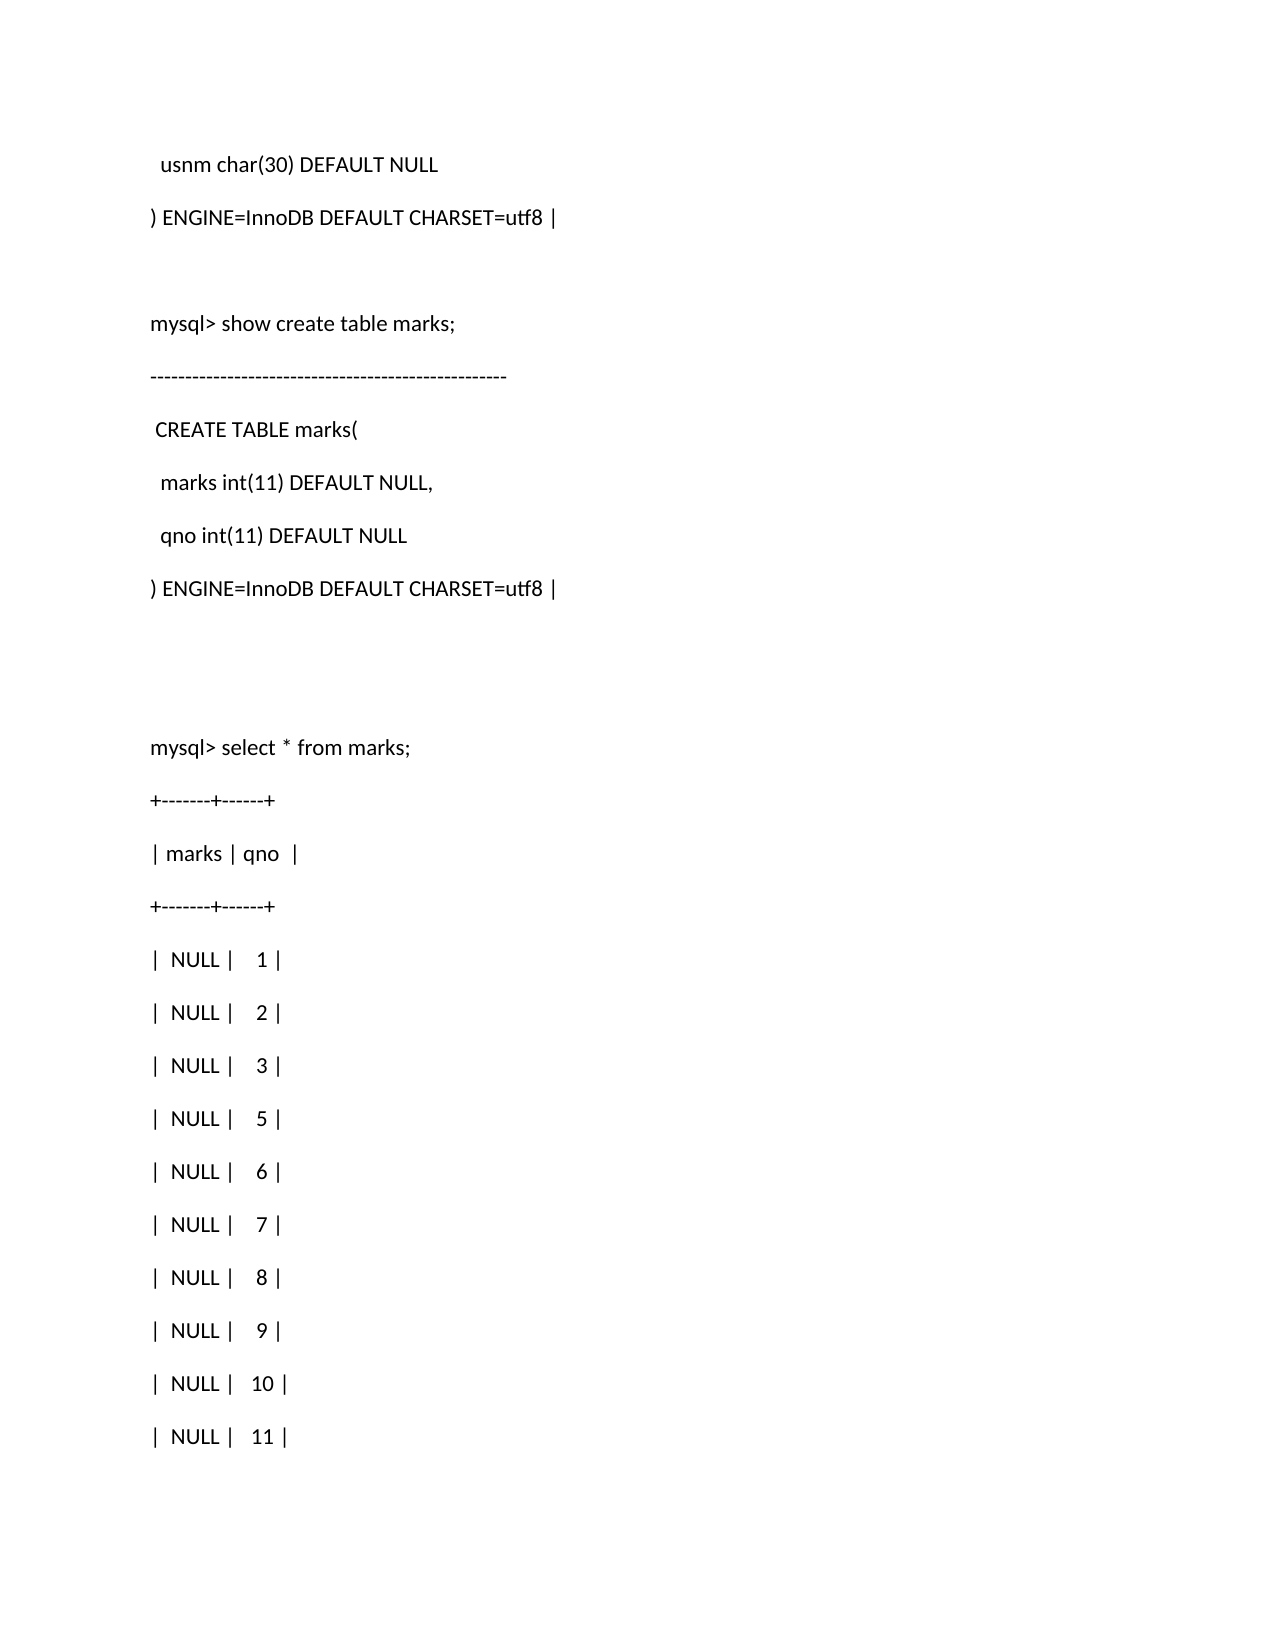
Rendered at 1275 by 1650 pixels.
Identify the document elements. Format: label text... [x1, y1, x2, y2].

text | marks | qno | [150, 839, 1209, 867]
text mysql> show create table marks; [150, 309, 1209, 337]
text | NULL | 6 | [150, 1157, 1209, 1185]
text usnm char(30) DEFAULT NULL [150, 150, 1209, 178]
text --------------------------------------------------- [150, 362, 1209, 390]
text | NULL | 5 | [150, 1104, 1209, 1132]
text | NULL | 7 | [150, 1210, 1209, 1238]
text qno int(11) DEFAULT NULL [150, 521, 1209, 549]
text | NULL | 10 | [150, 1369, 1209, 1397]
text | NULL | 8 | [150, 1263, 1209, 1291]
text | NULL | 11 | [150, 1422, 1209, 1451]
text | NULL | 3 | [150, 1051, 1209, 1079]
text mysql> select * from marks; [150, 733, 1209, 761]
text | NULL | 2 | [150, 998, 1209, 1026]
text | NULL | 1 | [150, 945, 1209, 973]
text +-------+------+ [150, 786, 1209, 814]
text ) ENGINE=InnoDB DEFAULT CHARSET=utf8 | [150, 203, 1209, 231]
text | NULL | 9 | [150, 1316, 1209, 1344]
text +-------+------+ [150, 892, 1209, 920]
text CREATE TABLE marks( [150, 415, 1209, 443]
text ) ENGINE=InnoDB DEFAULT CHARSET=utf8 | [150, 574, 1209, 602]
text marks int(11) DEFAULT NULL, [150, 468, 1209, 496]
